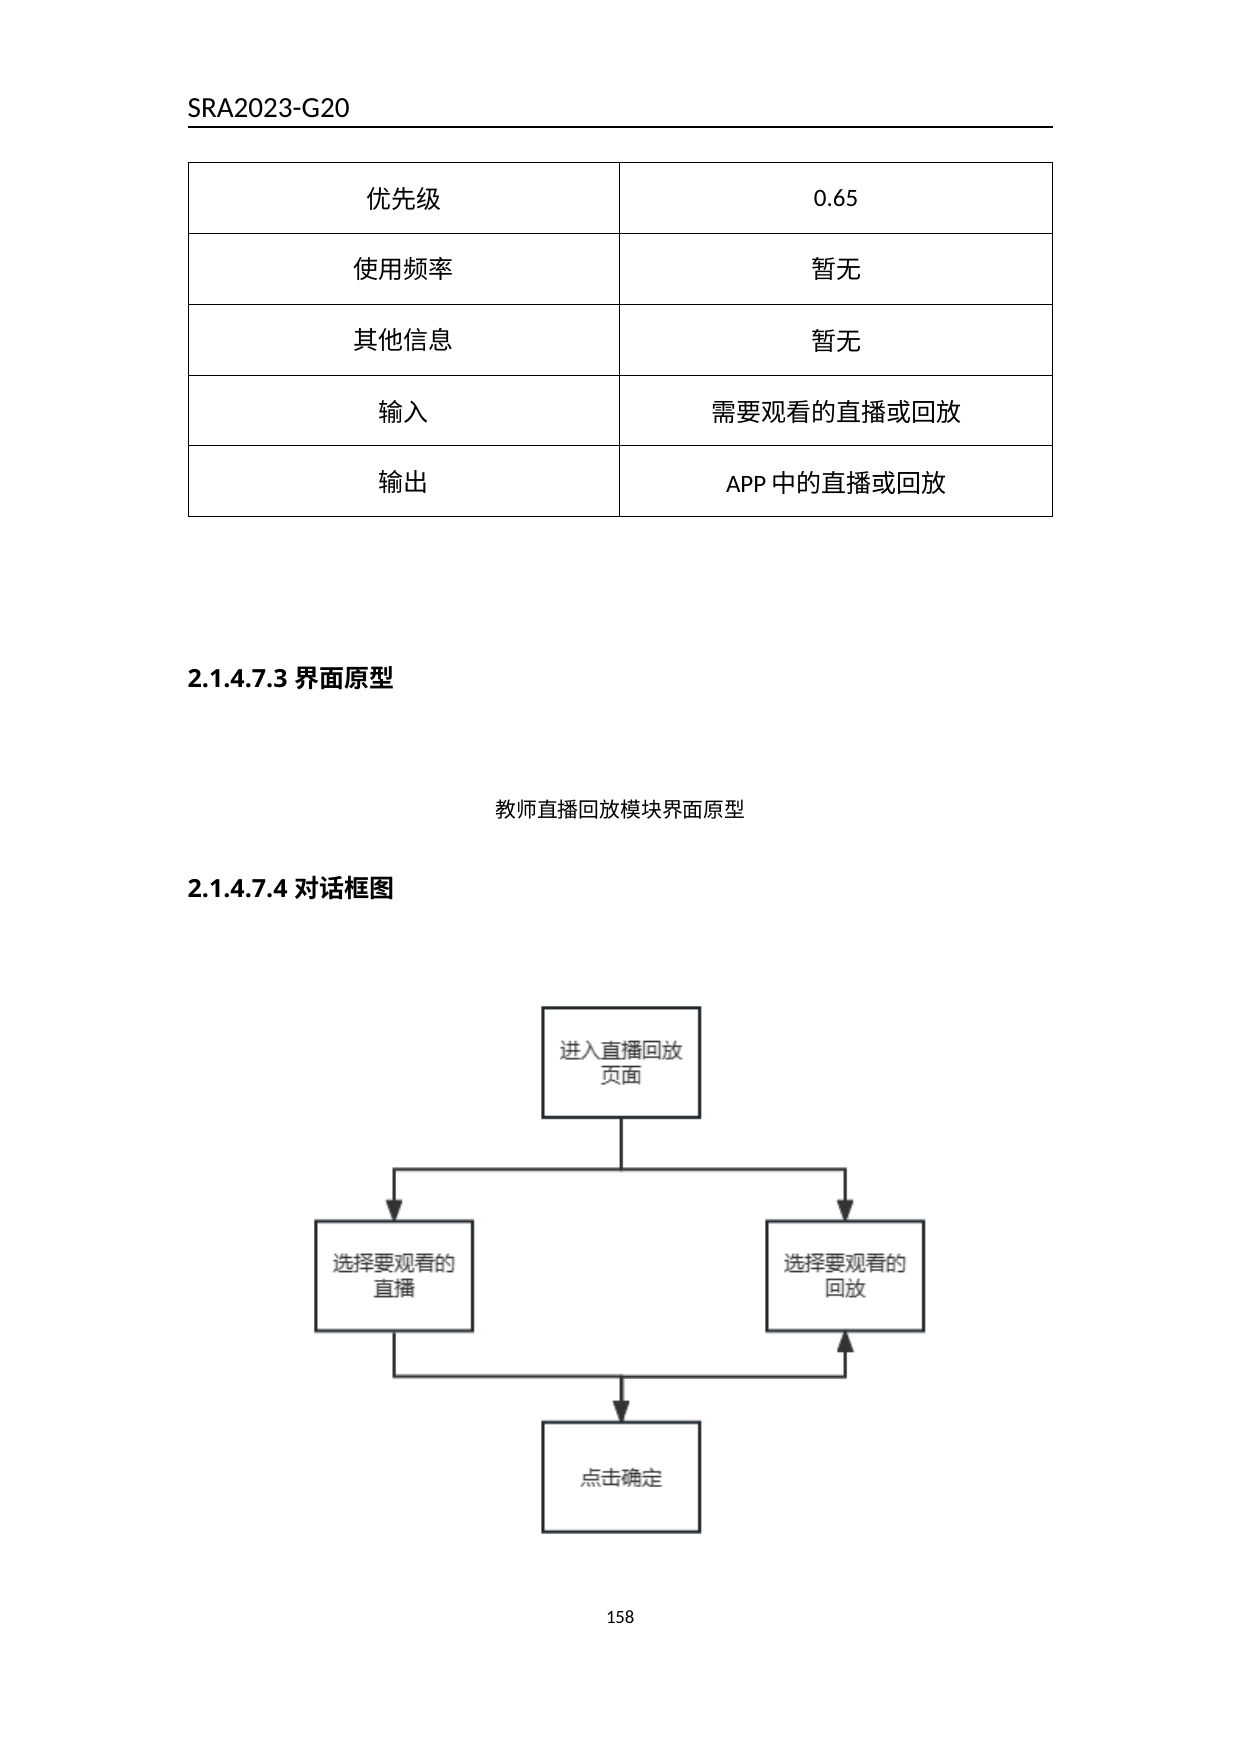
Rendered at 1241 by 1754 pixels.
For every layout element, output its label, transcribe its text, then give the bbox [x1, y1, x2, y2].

text 教师直播回放模块界面原型 [187, 792, 1053, 825]
table_cell 暂无 [620, 305, 1052, 374]
table_cell 输入 [189, 376, 619, 445]
table_cell 需要观看的直播或回放 [620, 376, 1052, 445]
subtitle 2.1.4.7.3 界面原型 [187, 644, 1053, 709]
table_cell 暂无 [620, 234, 1052, 304]
table_cell 优先级 [189, 163, 619, 233]
picture [277, 969, 963, 1570]
table_cell 其他信息 [189, 305, 619, 374]
subtitle 2.1.4.7.4 对话框图 [187, 854, 1053, 919]
table_cell APP中的直播或回放 [620, 446, 1052, 516]
table_cell 输出 [189, 446, 619, 516]
table_cell 使用频率 [189, 234, 619, 304]
table_cell 0.65 [620, 163, 1052, 233]
